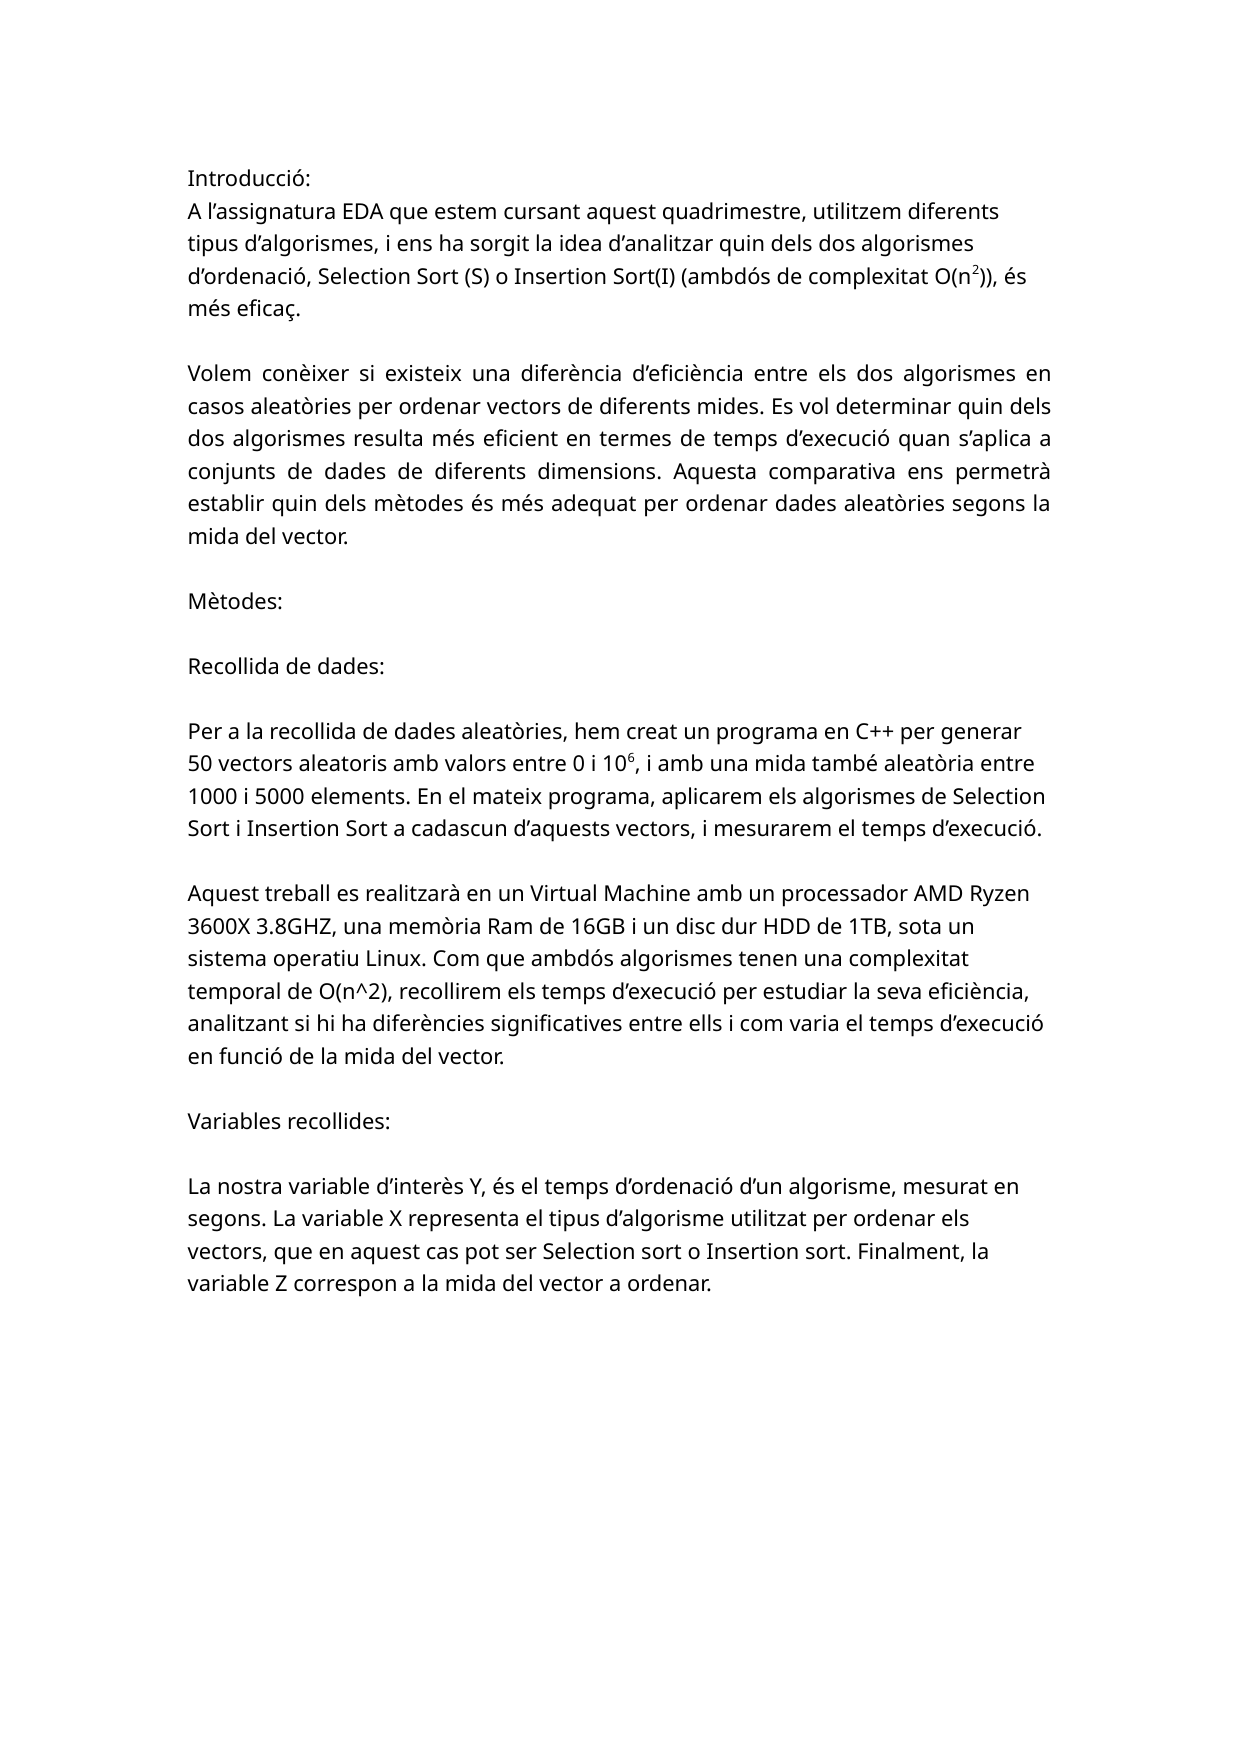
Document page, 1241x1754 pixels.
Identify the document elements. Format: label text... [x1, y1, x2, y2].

text Recollida de dades: [187, 649, 1053, 682]
text La nostra variable d’interès Y, és el temps d’ordenació d’un algorisme, mesurat en segons. La variable X representa el tipus d’algorisme utilitzat per ordenar els vectors, que en aquest cas pot ser Selection sort o Insertion sort. Finalment, la variable Z correspon a la mida del vector a ordenar. [187, 1169, 1053, 1299]
text Per a la recollida de dades aleatòries, hem creat un programa en C++ per generar 50 vectors aleatoris amb valors entre 0 i 106, i amb una mida també aleatòria entre 1000 i 5000 elements. En el mateix programa, aplicarem els algorismes de Selection Sort i Insertion Sort a cadascun d’aquests vectors, i mesurarem el temps d’execució. [187, 714, 1053, 844]
text Variables recollides: [187, 1104, 1053, 1137]
text Aquest treball es realitzarà en un Virtual Machine amb un processador AMD Ryzen 3600X 3.8GHZ, una memòria Ram de 16GB i un disc dur HDD de 1TB, sota un sistema operatiu Linux. Com que ambdós algorismes tenen una complexitat temporal de O(n^2), recollirem els temps d’execució per estudiar la seva eficiència, analitzant si hi ha diferències significatives entre ells i com varia el temps d’execució en funció de la mida del vector. [187, 877, 1053, 1072]
text Introducció: [187, 162, 1053, 194]
text Volem conèixer si existeix una diferència d’eficiència entre els dos algorismes en casos aleatòries per ordenar vectors de diferents mides. Es vol determinar quin dels dos algorismes resulta més eficient en termes de temps d’execució quan s’aplica a conjunts de dades de diferents dimensions. Aquesta comparativa ens permetrà establir quin dels mètodes és més adequat per ordenar dades aleatòries segons la mida del vector. [187, 357, 1053, 552]
text A l’assignatura EDA que estem cursant aquest quadrimestre, utilitzem diferents tipus d’algorismes, i ens ha sorgit la idea d’analitzar quin dels dos algorismes d’ordenació, Selection Sort (S) o Insertion Sort(I) (ambdós de complexitat O(n2)), és més eficaç. [187, 194, 1053, 324]
text Mètodes: [187, 584, 1053, 617]
